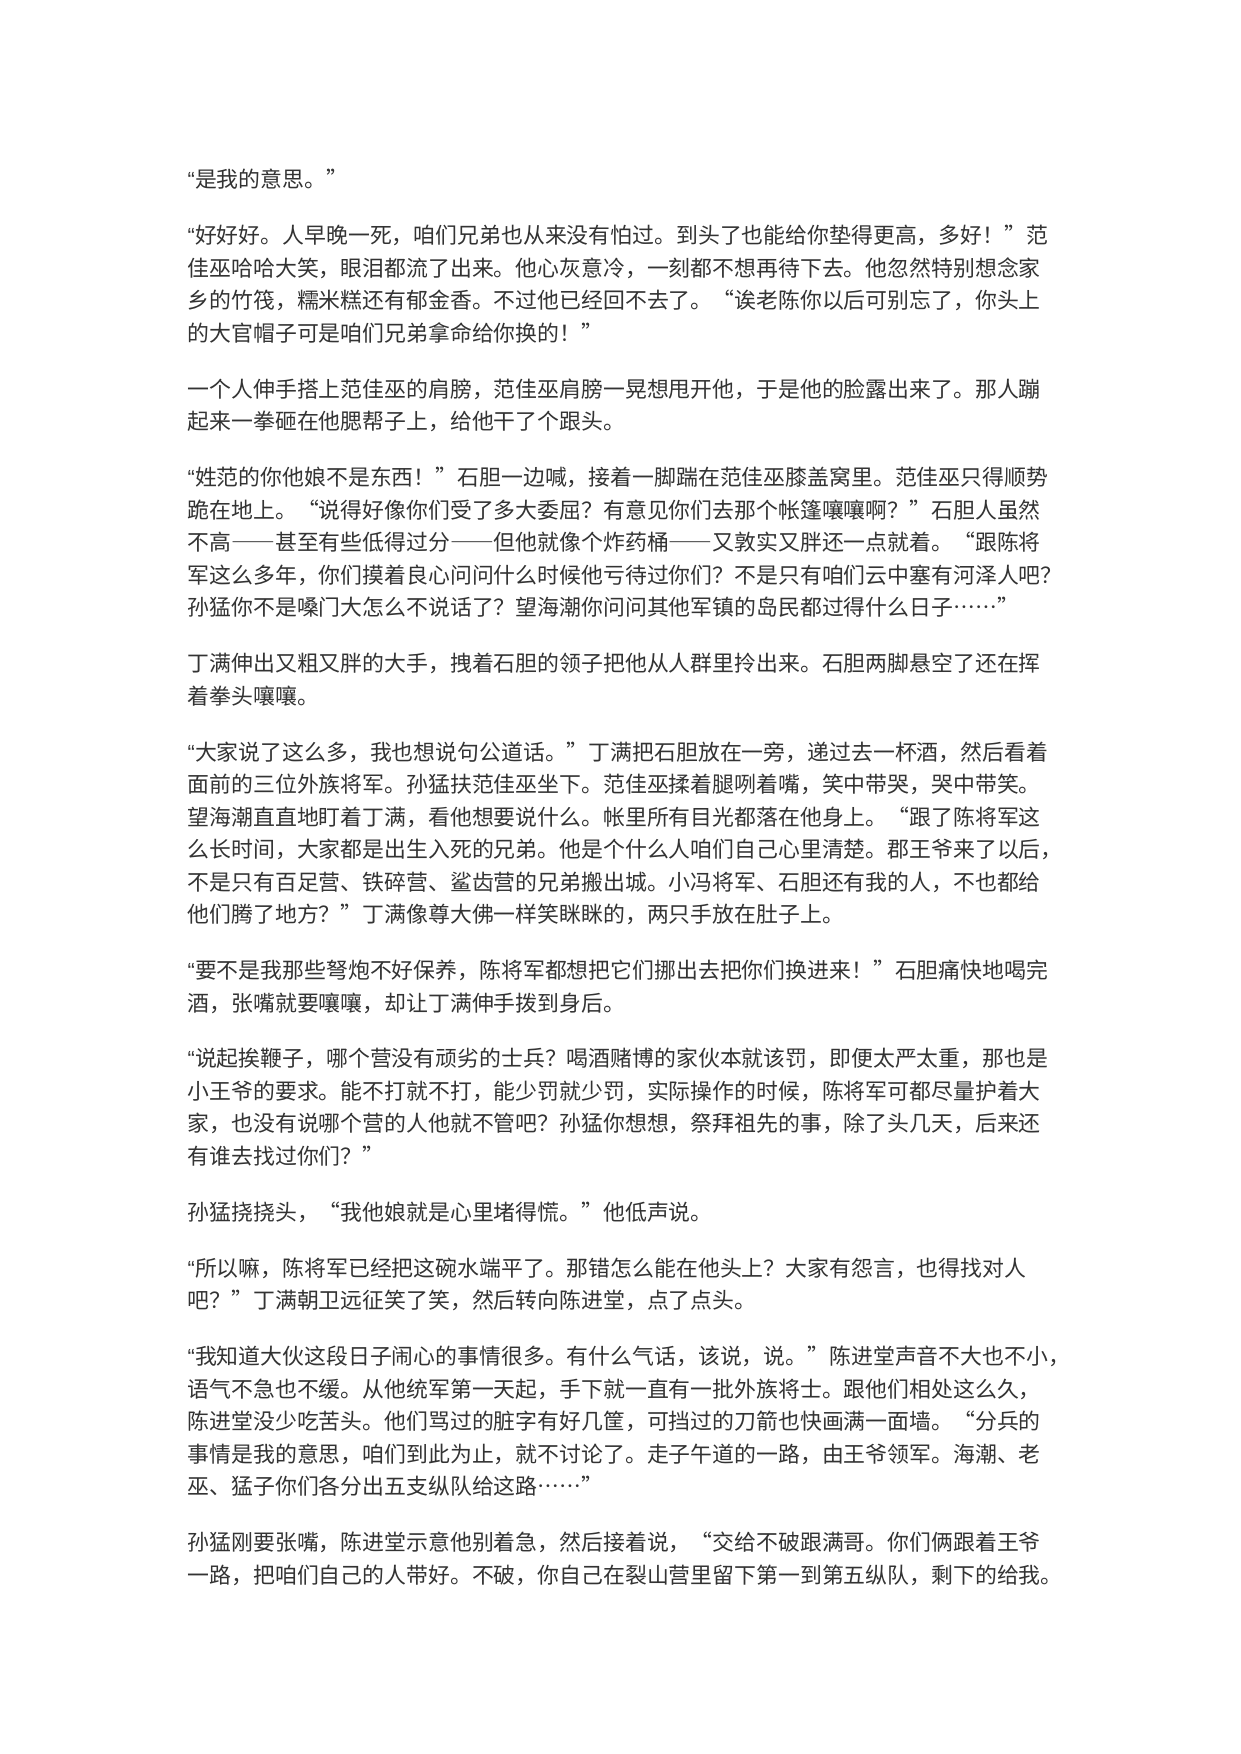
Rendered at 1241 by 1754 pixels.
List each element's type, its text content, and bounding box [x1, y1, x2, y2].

text “我知道大伙这段日子闹心的事情很多。有什么气话，该说，说。”陈进堂声音不大也不小，语气不急也不缓。从他统军第一天起，手下就一直有一批外族将士。跟他们相处这么久，陈进堂没少吃苦头。他们骂过的脏字有好几筐，可挡过的刀箭也快画满一面墙。“分兵的事情是我的意思，咱们到此为止，就不讨论了。走子午道的一路，由王爷领军。海潮、老巫、猛子你们各分出五支纵队给这路……” [187, 1339, 1053, 1501]
text “大家说了这么多，我也想说句公道话。”丁满把石胆放在一旁，递过去一杯酒，然后看着面前的三位外族将军。孙猛扶范佳巫坐下。范佳巫揉着腿咧着嘴，笑中带哭，哭中带笑。望海潮直直地盯着丁满，看他想要说什么。帐里所有目光都落在他身上。“跟了陈将军这么长时间，大家都是出生入死的兄弟。他是个什么人咱们自己心里清楚。郡王爷来了以后，不是只有百足营、铁碎营、鲨齿营的兄弟搬出城。小冯将军、石胆还有我的人，不也都给他们腾了地方？”丁满像尊大佛一样笑眯眯的，两只手放在肚子上。 [187, 734, 1053, 929]
text “姓范的你他娘不是东西！”石胆一边喊，接着一脚踹在范佳巫膝盖窝里。范佳巫只得顺势跪在地上。“说得好像你们受了多大委屈？有意见你们去那个帐篷嚷嚷啊？”石胆人虽然不高——甚至有些低得过分——但他就像个炸药桶——又敦实又胖还一点就着。“跟陈将军这么多年，你们摸着良心问问什么时候他亏待过你们？不是只有咱们云中塞有河泽人吧？孙猛你不是嗓门大怎么不说话了？望海潮你问问其他军镇的岛民都过得什么日子……” [187, 460, 1053, 622]
text “说起挨鞭子，哪个营没有顽劣的士兵？喝酒赌博的家伙本就该罚，即便太严太重，那也是小王爷的要求。能不打就不打，能少罚就少罚，实际操作的时候，陈将军可都尽量护着大家，也没有说哪个营的人他就不管吧？孙猛你想想，祭拜祖先的事，除了头几天，后来还有谁去找过你们？” [187, 1041, 1053, 1171]
text 一个人伸手搭上范佳巫的肩膀，范佳巫肩膀一晃想甩开他，于是他的脸露出来了。那人蹦起来一拳砸在他腮帮子上，给他干了个跟头。 [187, 371, 1053, 436]
text “好好好。人早晚一死，咱们兄弟也从来没有怕过。到头了也能给你垫得更高，多好！”范佳巫哈哈大笑，眼泪都流了出来。他心灰意冷，一刻都不想再待下去。他忽然特别想念家乡的竹筏，糯米糕还有郁金香。不过他已经回不去了。“诶老陈你以后可别忘了，你头上的大官帽子可是咱们兄弟拿命给你换的！” [187, 218, 1053, 348]
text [187, 1525, 1053, 1590]
text 孙猛挠挠头，“我他娘就是心里堵得慌。”他低声说。 [187, 1194, 1053, 1227]
text “要不是我那些弩炮不好保养，陈将军都想把它们挪出去把你们换进来！”石胆痛快地喝完酒，张嘴就要嚷嚷，却让丁满伸手拨到身后。 [187, 953, 1053, 1018]
text 丁满伸出又粗又胖的大手，拽着石胆的领子把他从人群里拎出来。石胆两脚悬空了还在挥着拳头嚷嚷。 [187, 646, 1053, 711]
text “所以嘛，陈将军已经把这碗水端平了。那错怎么能在他头上？大家有怨言，也得找对人吧？”丁满朝卫远征笑了笑，然后转向陈进堂，点了点头。 [187, 1250, 1053, 1315]
text “是我的意思。” [187, 162, 1053, 194]
